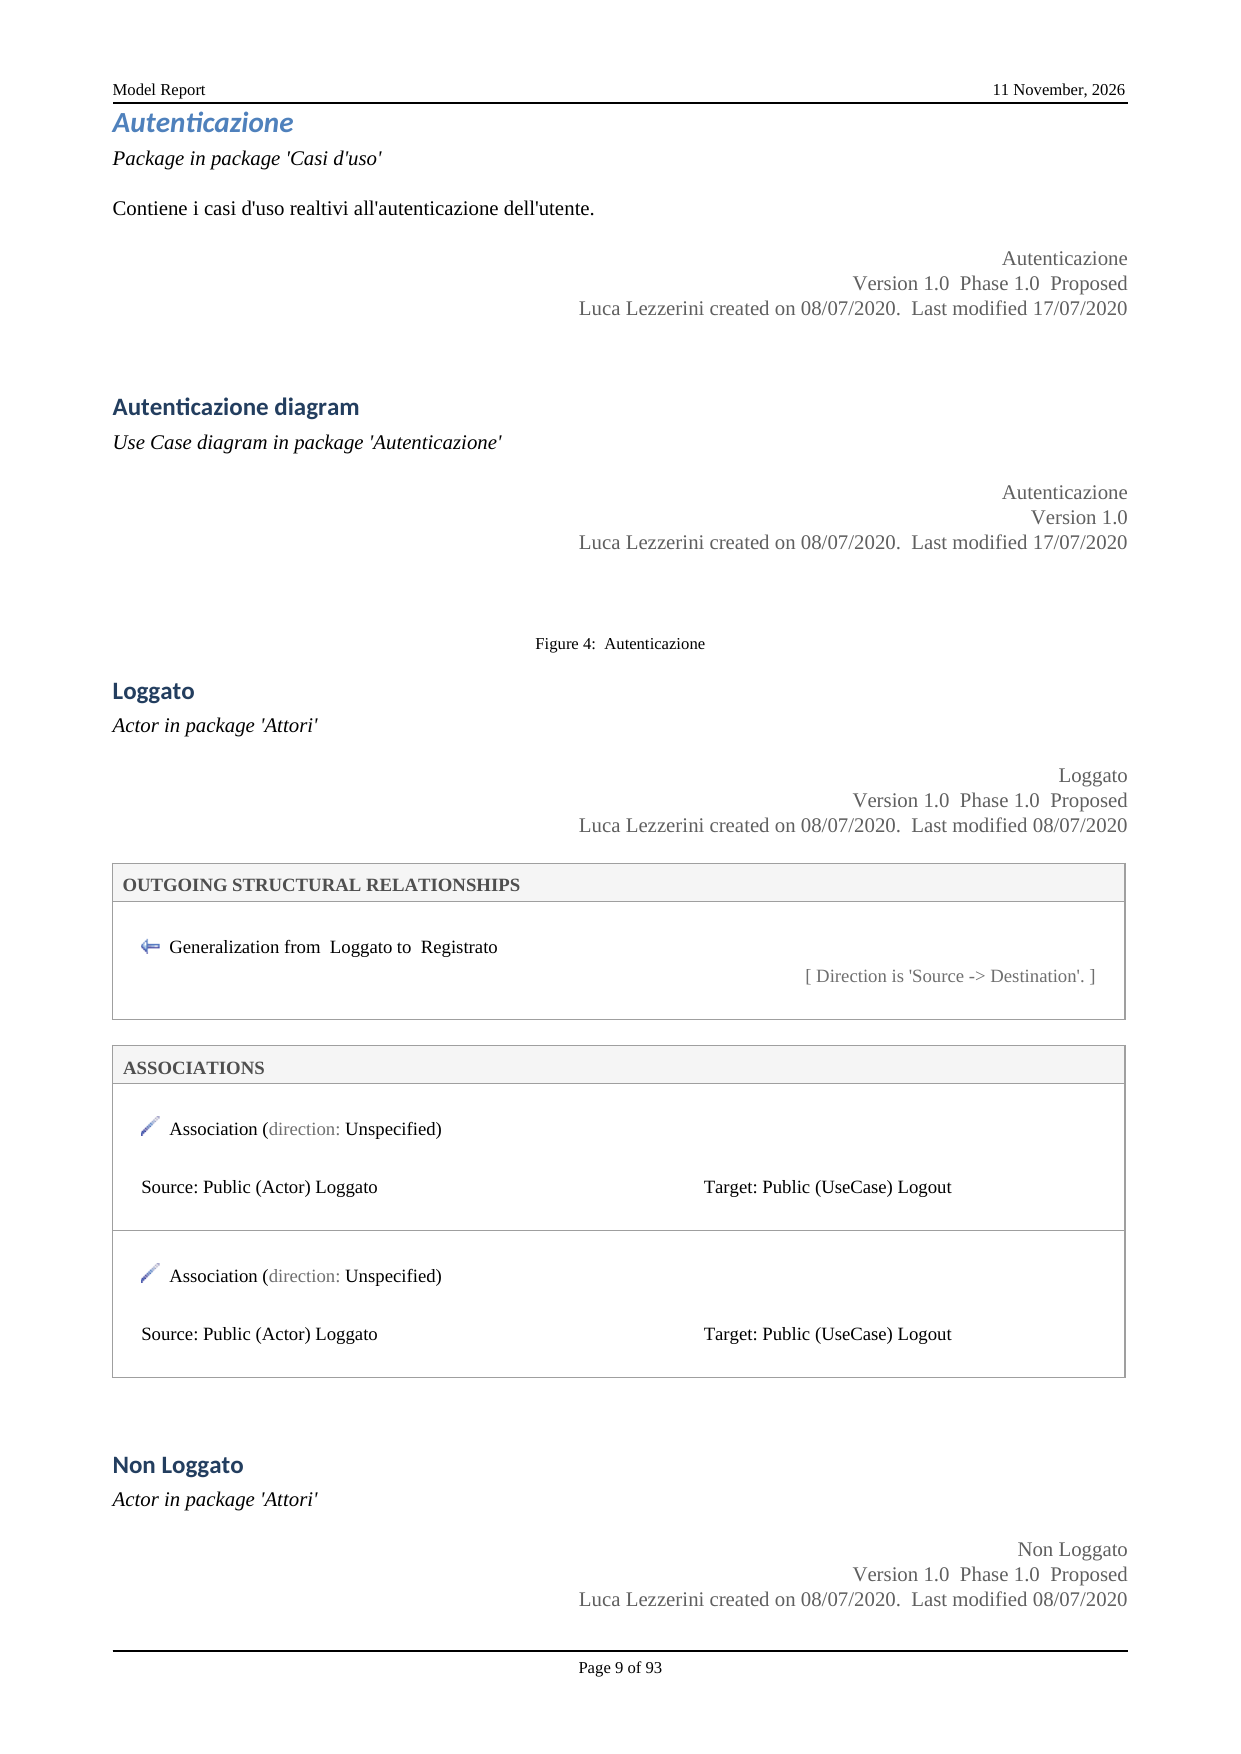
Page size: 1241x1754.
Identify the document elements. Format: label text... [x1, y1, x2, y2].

subtitle Autenticazione diagram [112, 396, 1128, 421]
text Autenticazione [112, 629, 1128, 654]
text Contiene i casi d'uso realtivi all'autenticazione dell'utente. [112, 196, 1128, 221]
text Version 1.0 [112, 504, 1128, 529]
table_cell Generalization from Loggato to Registrato [ Direction is 'Source -> Destination'. ] [113, 902, 1124, 1019]
text Version 1.0 Phase 1.0 Proposed [112, 271, 1128, 296]
table_header OUTGOING STRUCTURAL RELATIONSHIPS [113, 864, 1124, 901]
text Autenticazione [112, 246, 1128, 271]
table_cell Source: Public (Actor) Loggato [113, 1172, 675, 1230]
subtitle Loggato [112, 679, 1128, 704]
text Loggato [112, 762, 1128, 787]
text Actor in package 'Attori' [112, 1486, 1128, 1511]
subtitle Non Loggato [112, 1453, 1128, 1478]
text Non Loggato [112, 1536, 1128, 1561]
table_cell Source: Public (Actor) Loggato [113, 1319, 675, 1377]
table_cell Target: Public (UseCase) Logout [675, 1172, 1124, 1230]
text Luca Lezzerini created on 08/07/2020. Last modified 17/07/2020 [112, 296, 1128, 321]
text Package in package 'Casi d'uso' [112, 146, 1128, 171]
text Autenticazione [112, 479, 1128, 504]
text Luca Lezzerini created on 08/07/2020. Last modified 17/07/2020 [112, 529, 1128, 554]
table_cell Target: Public (UseCase) Logout [675, 1319, 1124, 1377]
picture [141, 1263, 160, 1283]
text Luca Lezzerini created on 08/07/2020. Last modified 08/07/2020 [112, 812, 1128, 837]
text Version 1.0 Phase 1.0 Proposed [112, 1561, 1128, 1586]
table_cell Association (direction: Unspecified) [113, 1084, 1124, 1172]
text Luca Lezzerini created on 08/07/2020. Last modified 08/07/2020 [112, 1586, 1128, 1611]
text Use Case diagram in package 'Autenticazione' [112, 429, 1128, 454]
table_header Association (direction: Unspecified) [113, 1231, 1124, 1319]
text Actor in package 'Attori' [112, 712, 1128, 737]
picture [141, 934, 160, 954]
picture [141, 1116, 160, 1136]
text Version 1.0 Phase 1.0 Proposed [112, 787, 1128, 812]
subtitle Autenticazione [112, 112, 1128, 137]
table_header ASSOCIATIONS [113, 1046, 1124, 1083]
